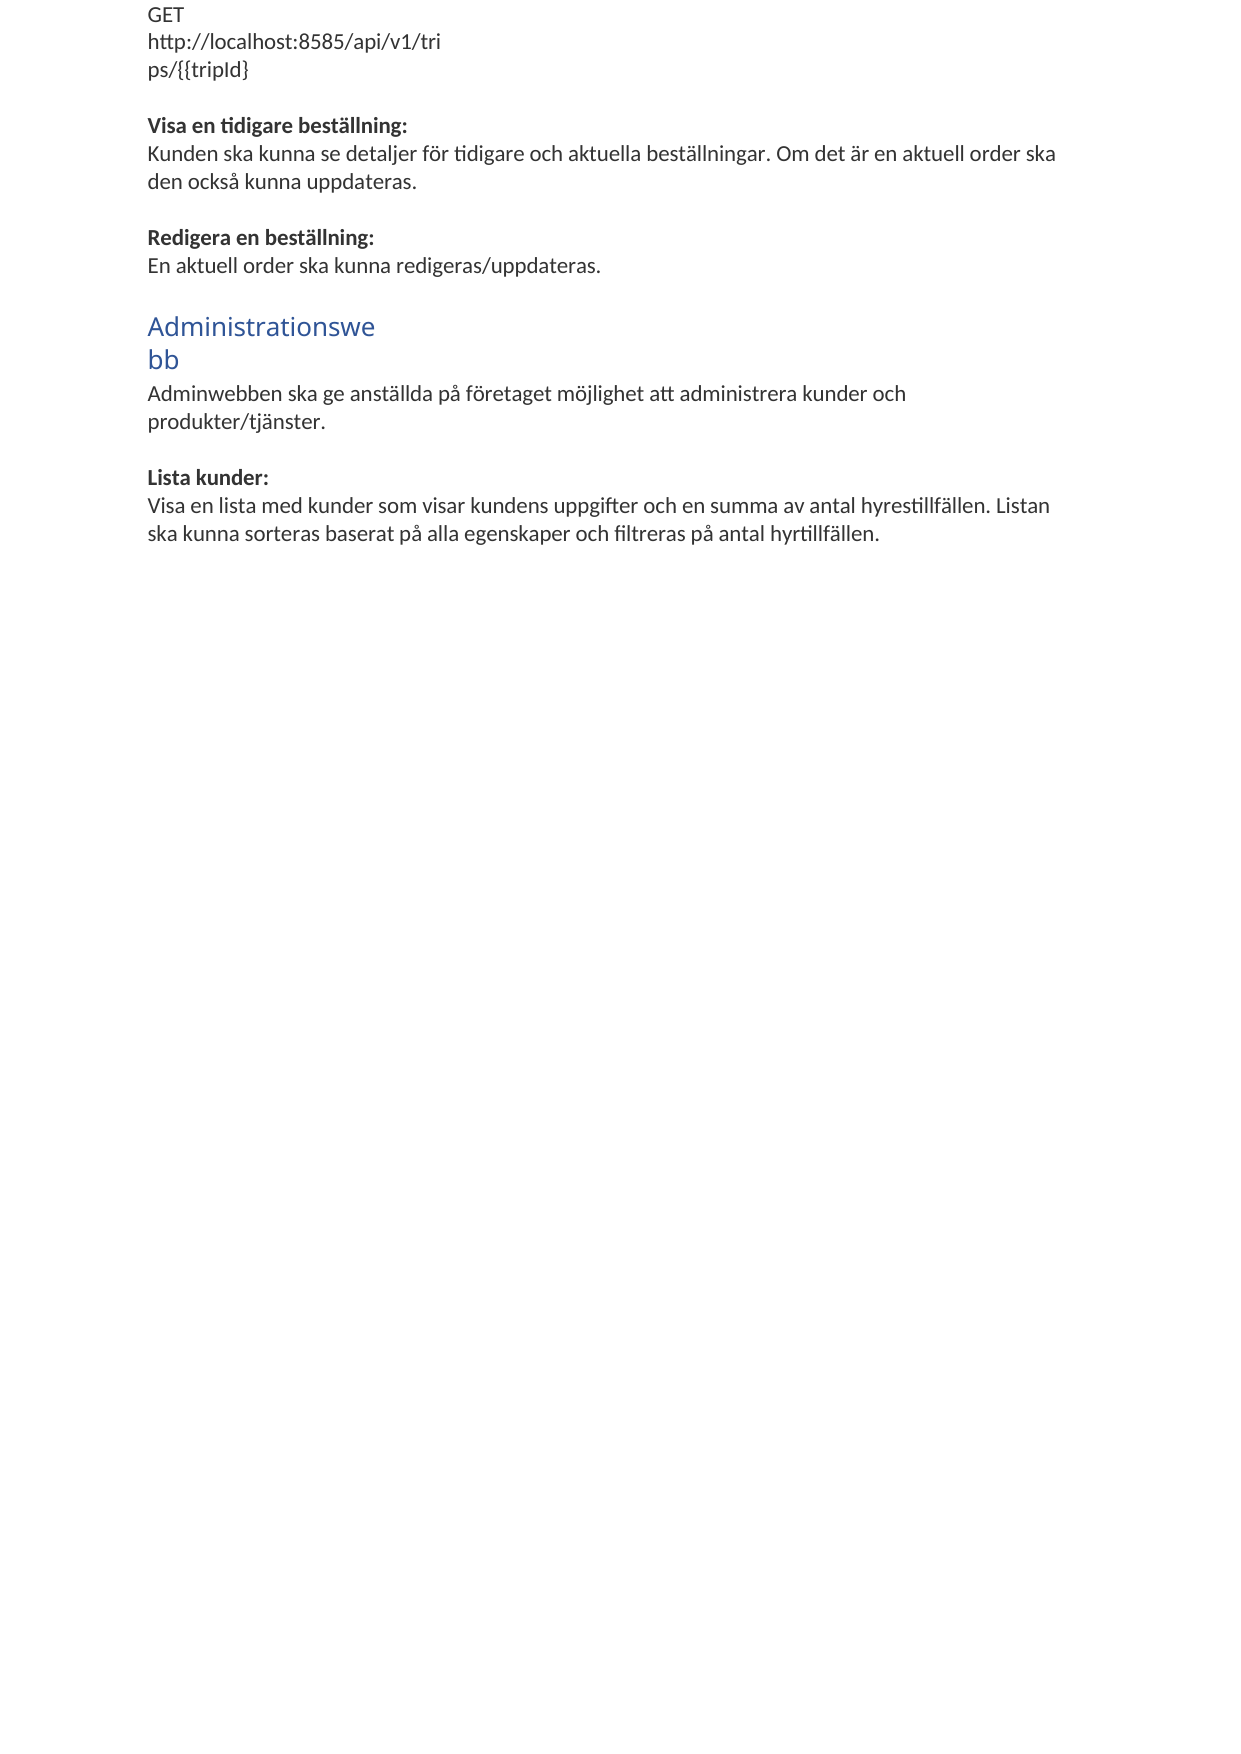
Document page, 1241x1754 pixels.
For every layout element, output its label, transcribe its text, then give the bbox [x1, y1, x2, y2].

text En aktuell order ska kunna redigeras/uppdateras. [147, 251, 607, 279]
text Adminwebben ska ge anställda på företaget möjlighet att administrera kunder och [147, 379, 915, 407]
text Visa en tidigare beställning: [147, 111, 411, 139]
text Redigera en beställning: [147, 223, 377, 251]
text ska kunna sorteras baserat på alla egenskaper och filtreras på antal hyrtillfällen. [147, 519, 889, 547]
text Administrationswebb [147, 310, 378, 376]
text produkter/tjänster. [147, 407, 328, 435]
text den också kunna uppdateras. [147, 167, 420, 195]
text Visa en lista med kunder som visar kundens uppgifter och en summa av antal hyrestillfällen. Listan [147, 491, 1062, 519]
text Kunden ska kunna se detaljer för tidigare och aktuella beställningar. Om det är en aktuell order ska [147, 139, 1067, 167]
text Lista kunder: [147, 463, 271, 491]
text GET http://localhost:8585/api/v1/trips/{{tripId} [147, 0, 450, 83]
